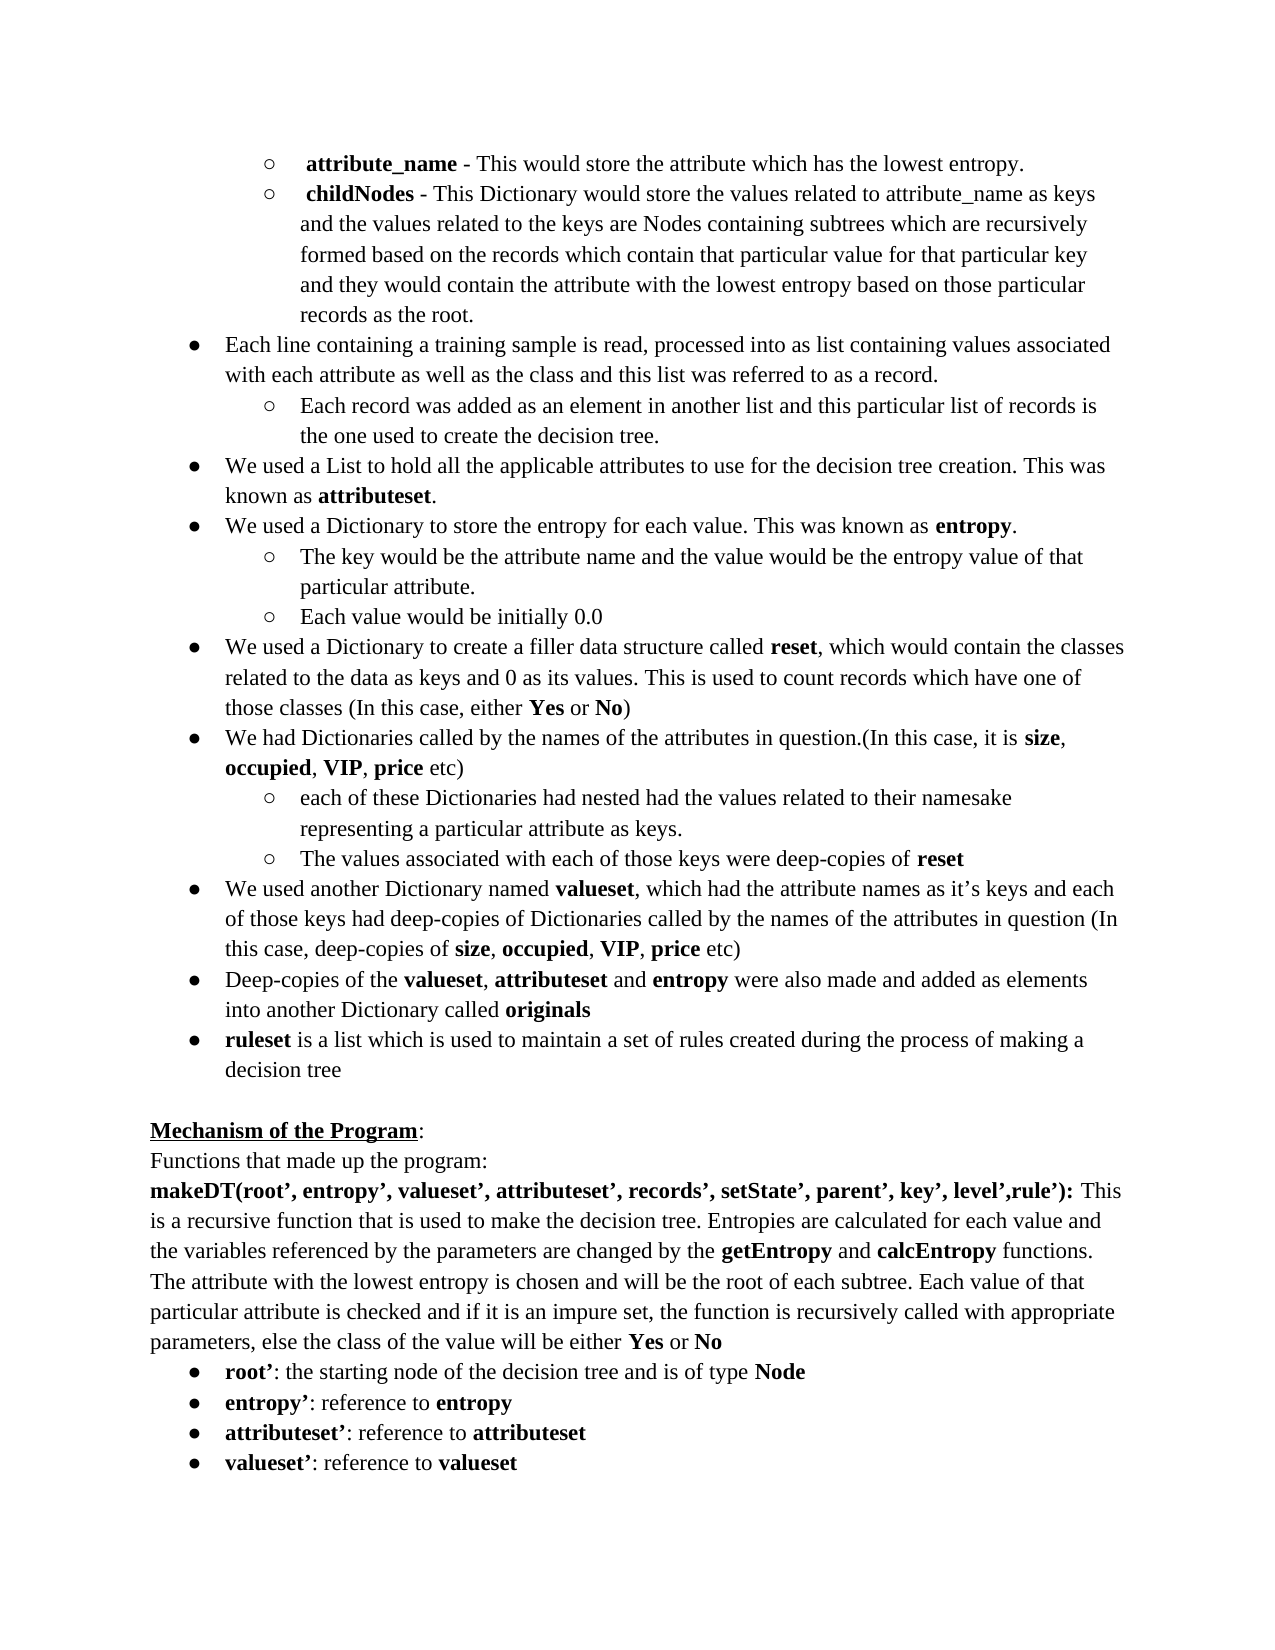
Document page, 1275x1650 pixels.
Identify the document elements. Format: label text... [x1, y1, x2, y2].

list We used a Dictionary to create a filler data structure called reset, which would contain the classes related to the data as keys and 0 as its values. This is used to count records which have one of those classes (In this case, either Yes or No) [187, 633, 1125, 720]
list We had Dictionaries called by the names of the attributes in question.(In this case, it is size, occupied, VIP, price etc) [187, 724, 1125, 781]
list valueset’: reference to valueset [187, 1449, 1125, 1475]
list Deep-copies of the valueset, attributeset and entropy were also made and added as elements into another Dictionary called originals [187, 966, 1125, 1022]
list The values associated with each of those keys were deep-copies of reset [262, 845, 1125, 871]
text Mechanism of the Program: [150, 1117, 1125, 1143]
list attribute_name - This would store the attribute which has the lowest entropy. [262, 150, 1125, 176]
text Functions that made up the program: [150, 1147, 1125, 1173]
list Each value would be initially 0.0 [262, 603, 1125, 629]
list ruleset is a list which is used to maintain a set of rules created during the process of making a decision tree [187, 1026, 1125, 1083]
list We used a List to hold all the applicable attributes to use for the decision tree creation. This was known as attributeset. [187, 452, 1125, 509]
list root’: the starting node of the decision tree and is of type Node [187, 1358, 1125, 1385]
list We used another Dictionary named valueset, which had the attribute names as it’s keys and each of those keys had deep-copies of Dictionaries called by the names of the attributes in question (In this case, deep-copies of size, occupied, VIP, price etc) [187, 875, 1125, 962]
list each of these Dictionaries had nested had the values related to their namesake representing a particular attribute as keys. [262, 784, 1125, 841]
list The key would be the attribute name and the value would be the entropy value of that particular attribute. [262, 543, 1125, 599]
list entropy’: reference to entropy [187, 1388, 1125, 1415]
text makeDT(root’, entropy’, valueset’, attributeset’, records’, setState’, parent’, key’, level’,rule’): This is a recursive function that is used to make the decision tree. Entropies are calculated for each value and the variables referenced by the parameters are changed by the getEntropy and calcEntropy functions. The attribute with the lowest entropy is chosen and will be the root of each subtree. Each value of that particular attribute is checked and if it is an impure set, the function is recursively called with appropriate parameters, else the class of the value will be either Yes or No [150, 1177, 1125, 1354]
list attributeset’: reference to attributeset [187, 1419, 1125, 1445]
list childNodes - This Dictionary would store the values related to attribute_name as keys and the values related to the keys are Nodes containing subtrees which are recursively formed based on the records which contain that particular value for that particular key and they would contain the attribute with the lowest entropy based on those particular records as the root. [262, 180, 1125, 327]
list We used a Dictionary to store the entropy for each value. This was known as entropy. [187, 512, 1125, 539]
list Each line containing a training sample is read, processed into as list containing values associated with each attribute as well as the class and this list was referred to as a record. [187, 331, 1125, 388]
list Each record was added as an element in another list and this particular list of records is the one used to create the decision tree. [262, 392, 1125, 448]
